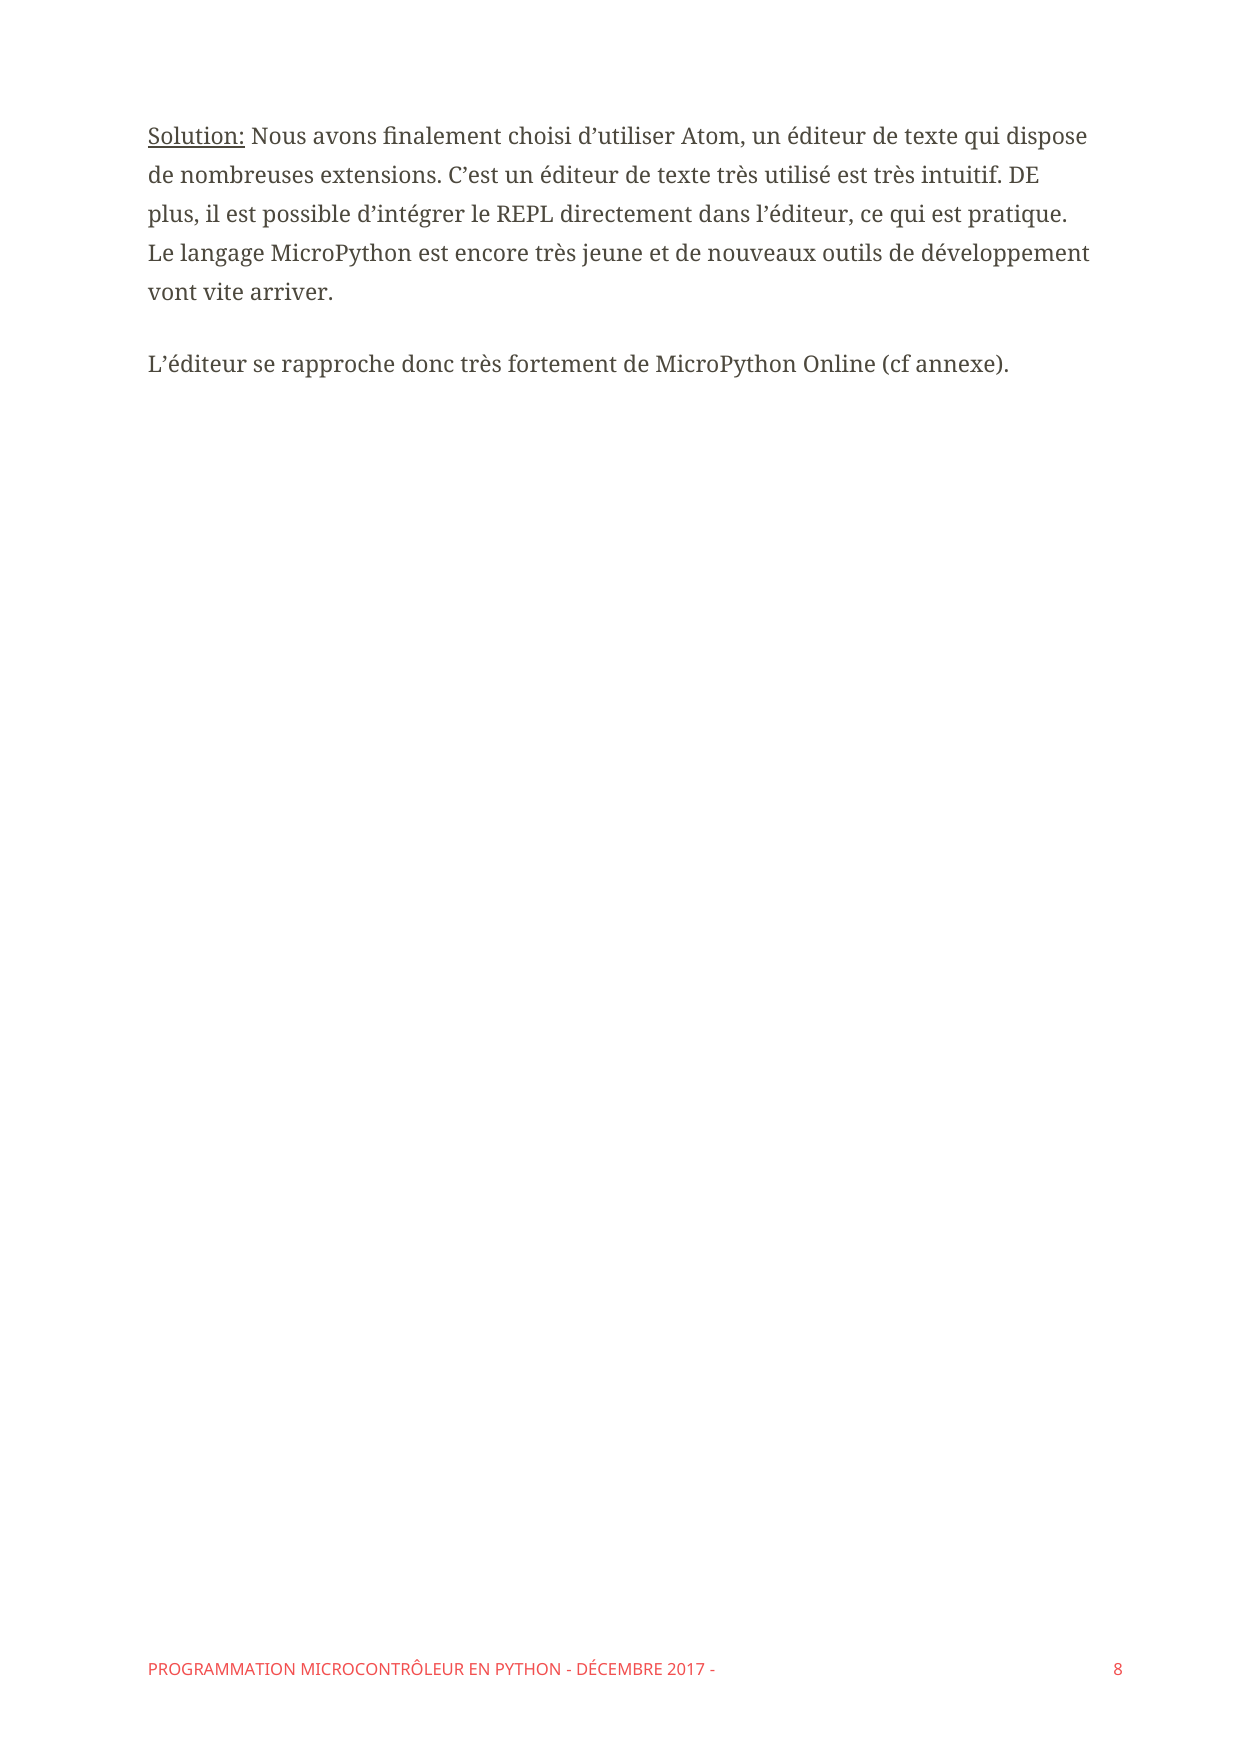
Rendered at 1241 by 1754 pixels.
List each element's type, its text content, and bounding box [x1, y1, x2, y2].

text Solution: Nous avons finalement choisi d’utiliser Atom, un éditeur de texte qui dispose de nombreuses extensions. C’est un éditeur de texte très utilisé est très intuitif. DE plus, il est possible d’intégrer le REPL directement dans l’éditeur, ce qui est pratique. Le langage MicroPython est encore très jeune et de nouveaux outils de développement vont vite arriver. [148, 119, 1092, 307]
text L’éditeur se rapproche donc très fortement de MicroPython Online (cf annexe). [148, 348, 1092, 379]
